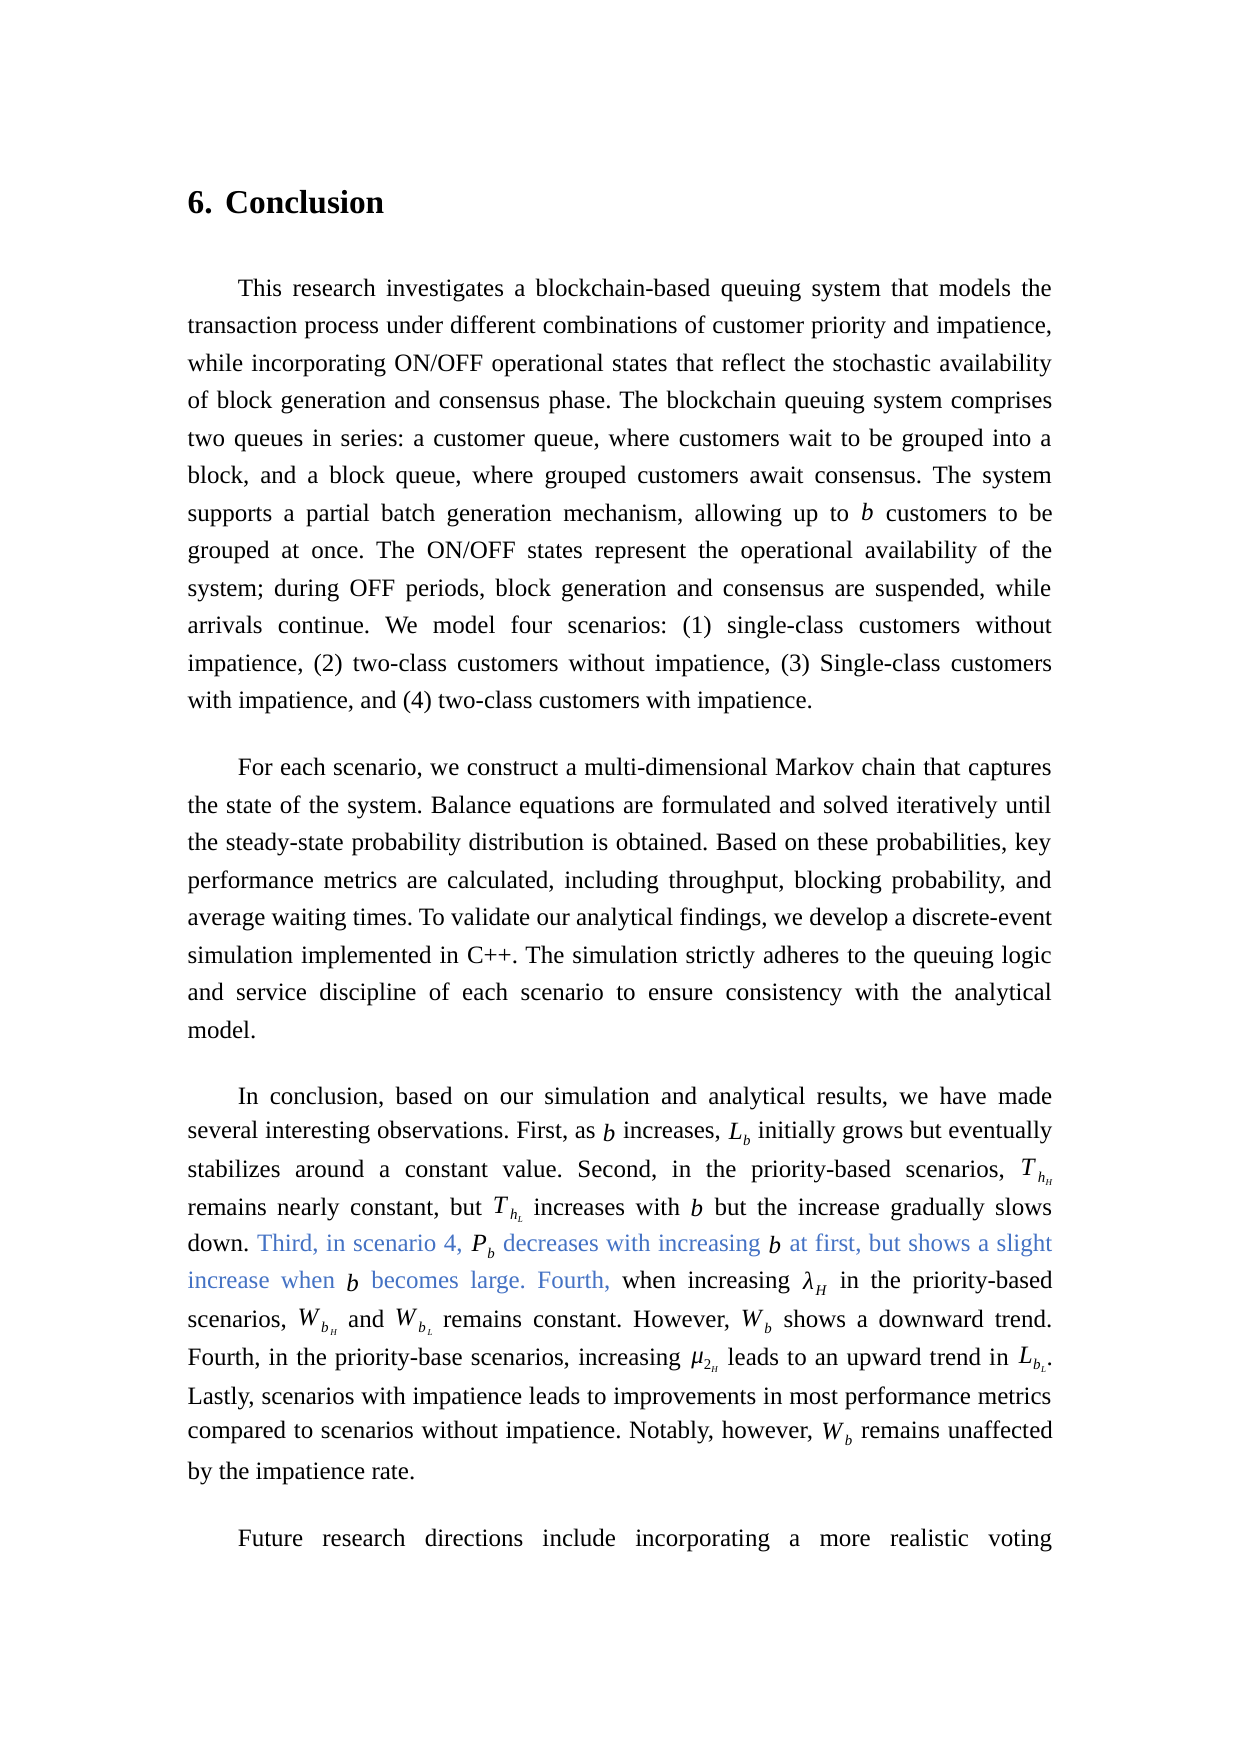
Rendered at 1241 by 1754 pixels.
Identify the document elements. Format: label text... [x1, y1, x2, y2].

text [187, 1519, 1053, 1556]
text In conclusion, based on our simulation and analytical results, we have made several interesting observations. First, as increases, initially grows but eventually stabilizes around a constant value. Second, in the priority-based scenarios, remains nearly constant, but increases with but the increase gradually slows down. Third, in scenario 4, decreases with increasing at first, but shows a slight increase when becomes large. Fourth, when increasing in the priority-based scenarios, and remains constant. However, shows a downward trend. Fourth, in the priority-base scenarios, increasing leads to an upward trend in . Lastly, scenarios with impatience leads to improvements in most performance metrics compared to scenarios without impatience. Notably, however, remains unaffected by the impatience rate. [187, 1077, 1053, 1489]
text For each scenario, we construct a multi-dimensional Markov chain that captures the state of the system. Balance equations are formulated and solved iteratively until the steady-state probability distribution is obtained. Based on these probabilities, key performance metrics are calculated, including throughput, blocking probability, and average waiting times. To validate our analytical findings, we develop a discrete-event simulation implemented in C++. The simulation strictly adheres to the queuing logic and service discipline of each scenario to ensure consistency with the analytical model. [187, 748, 1053, 1048]
text This research investigates a blockchain-based queuing system that models the transaction process under different combinations of customer priority and impatience, while incorporating ON/OFF operational states that reflect the stochastic availability of block generation and consensus phase. The blockchain queuing system comprises two queues in series: a customer queue, where customers wait to be grouped into a block, and a block queue, where grouped customers await consensus. The system supports a partial batch generation mechanism, allowing up to customers to be grouped at once. The ON/OFF states represent the operational availability of the system; during OFF periods, block generation and consensus are suspended, while arrivals continue. We model four scenarios: (1) single-class customers without impatience, (2) two-class customers without impatience, (3) Single-class customers with impatience, and (4) two-class customers with impatience. [187, 269, 1053, 719]
subtitle Conclusion [187, 164, 1053, 239]
